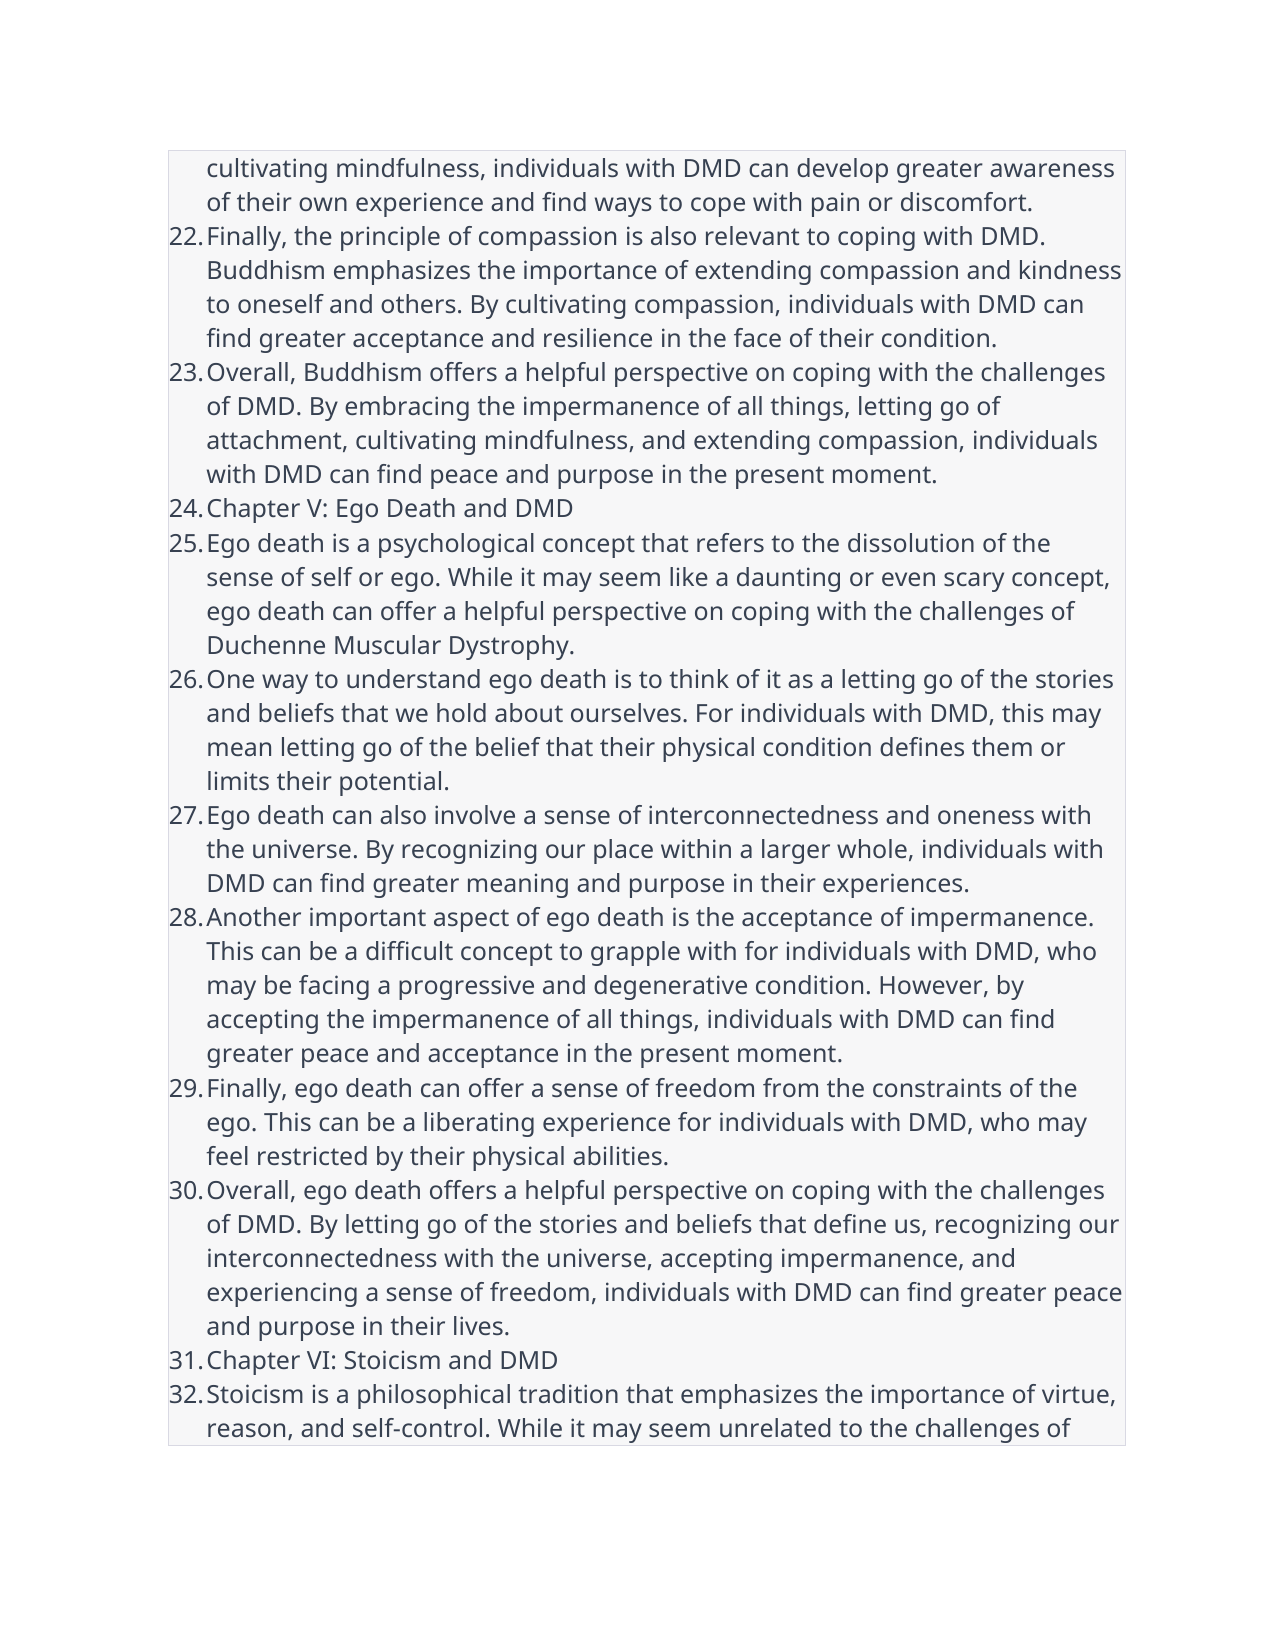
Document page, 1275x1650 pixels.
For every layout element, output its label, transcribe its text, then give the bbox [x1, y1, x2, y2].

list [169, 1376, 1125, 1445]
list Finally, ego death can offer a sense of freedom from the constraints of the ego. This can be a liberating experience for individuals with DMD, who may feel restricted by their physical abilities. [169, 1070, 1125, 1172]
list Chapter VI: Stoicism and DMD [169, 1342, 1125, 1376]
list One way to understand ego death is to think of it as a letting go of the stories and beliefs that we hold about ourselves. For individuals with DMD, this may mean letting go of the belief that their physical condition defines them or limits their potential. [169, 661, 1125, 797]
list Ego death is a psychological concept that refers to the dissolution of the sense of self or ego. While it may seem like a daunting or even scary concept, ego death can offer a helpful perspective on coping with the challenges of Duchenne Muscular Dystrophy. [169, 525, 1125, 661]
list Chapter V: Ego Death and DMD [169, 491, 1125, 525]
list Ego death can also involve a sense of interconnectedness and oneness with the universe. By recognizing our place within a larger whole, individuals with DMD can find greater meaning and purpose in their experiences. [169, 797, 1125, 899]
list Overall, Buddhism offers a helpful perspective on coping with the challenges of DMD. By embracing the impermanence of all things, letting go of attachment, cultivating mindfulness, and extending compassion, individuals with DMD can find peace and purpose in the present moment. [169, 354, 1125, 491]
list Overall, ego death offers a helpful perspective on coping with the challenges of DMD. By letting go of the stories and beliefs that define us, recognizing our interconnectedness with the universe, accepting impermanence, and experiencing a sense of freedom, individuals with DMD can find greater peace and purpose in their lives. [169, 1172, 1125, 1342]
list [169, 151, 1125, 218]
list Finally, the principle of compassion is also relevant to coping with DMD. Buddhism emphasizes the importance of extending compassion and kindness to oneself and others. By cultivating compassion, individuals with DMD can find greater acceptance and resilience in the face of their condition. [169, 218, 1125, 354]
list Another important aspect of ego death is the acceptance of impermanence. This can be a difficult concept to grapple with for individuals with DMD, who may be facing a progressive and degenerative condition. However, by accepting the impermanence of all things, individuals with DMD can find greater peace and acceptance in the present moment. [169, 899, 1125, 1070]
